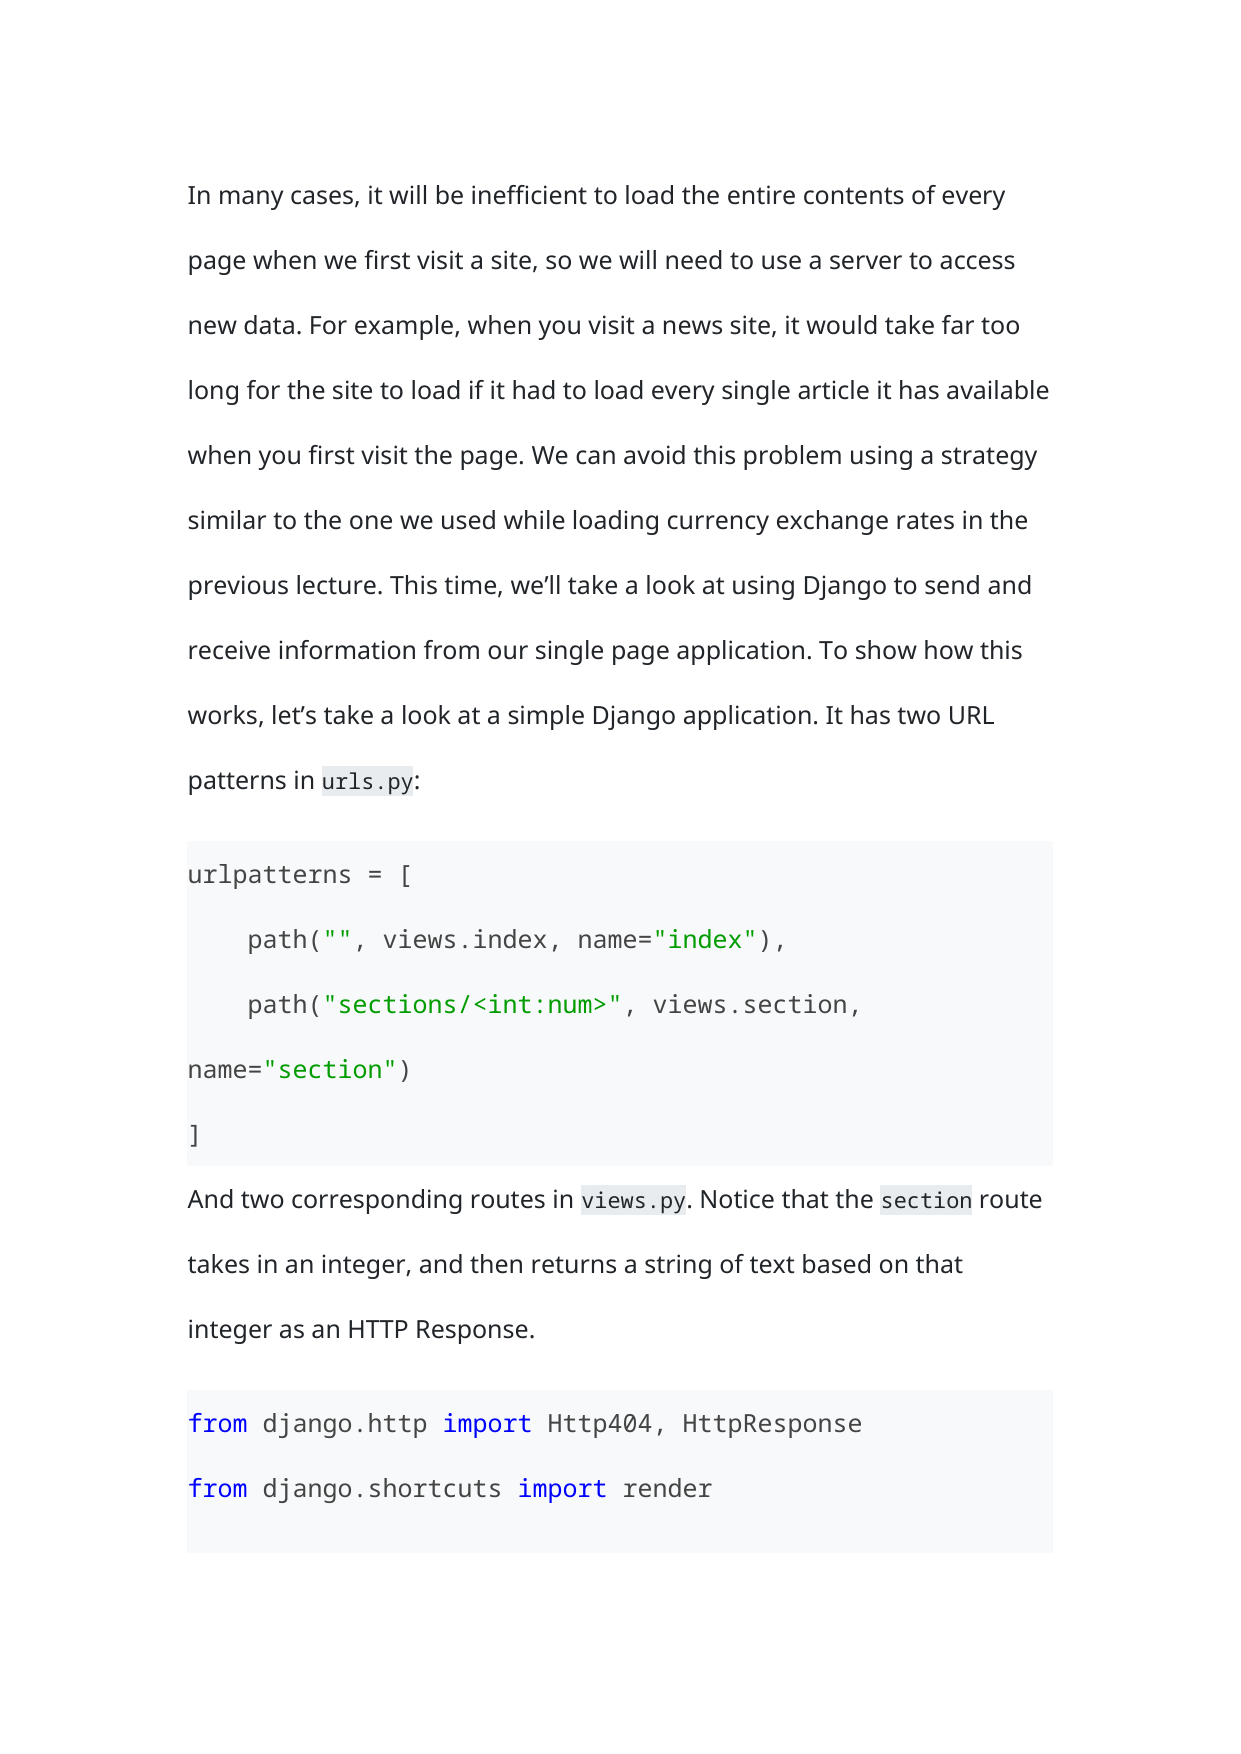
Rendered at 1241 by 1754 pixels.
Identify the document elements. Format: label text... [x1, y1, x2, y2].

text from django.shortcuts import render [187, 1455, 1053, 1520]
text urlpatterns = [ [187, 841, 1053, 906]
text ] [187, 1101, 1053, 1166]
text And two corresponding routes in views.py. Notice that the section route takes in an integer, and then returns a string of text based on that integer as an HTTP Response. [187, 1166, 1053, 1361]
text from django.http import Http404, HttpResponse [187, 1390, 1053, 1455]
text path("sections/<int:num>", views.section, name="section") [187, 971, 1053, 1101]
text In many cases, it will be inefficient to load the entire contents of every page when we first visit a site, so we will need to use a server to access new data. For example, when you visit a news site, it would take far too long for the site to load if it had to load every single article it has available when you first visit the page. We can avoid this problem using a strategy similar to the one we used while loading currency exchange rates in the previous lecture. This time, we’ll take a look at using Django to send and receive information from our single page application. To show how this works, let’s take a look at a simple Django application. It has two URL patterns in urls.py: [187, 162, 1053, 812]
text path("", views.index, name="index"), [187, 906, 1053, 971]
